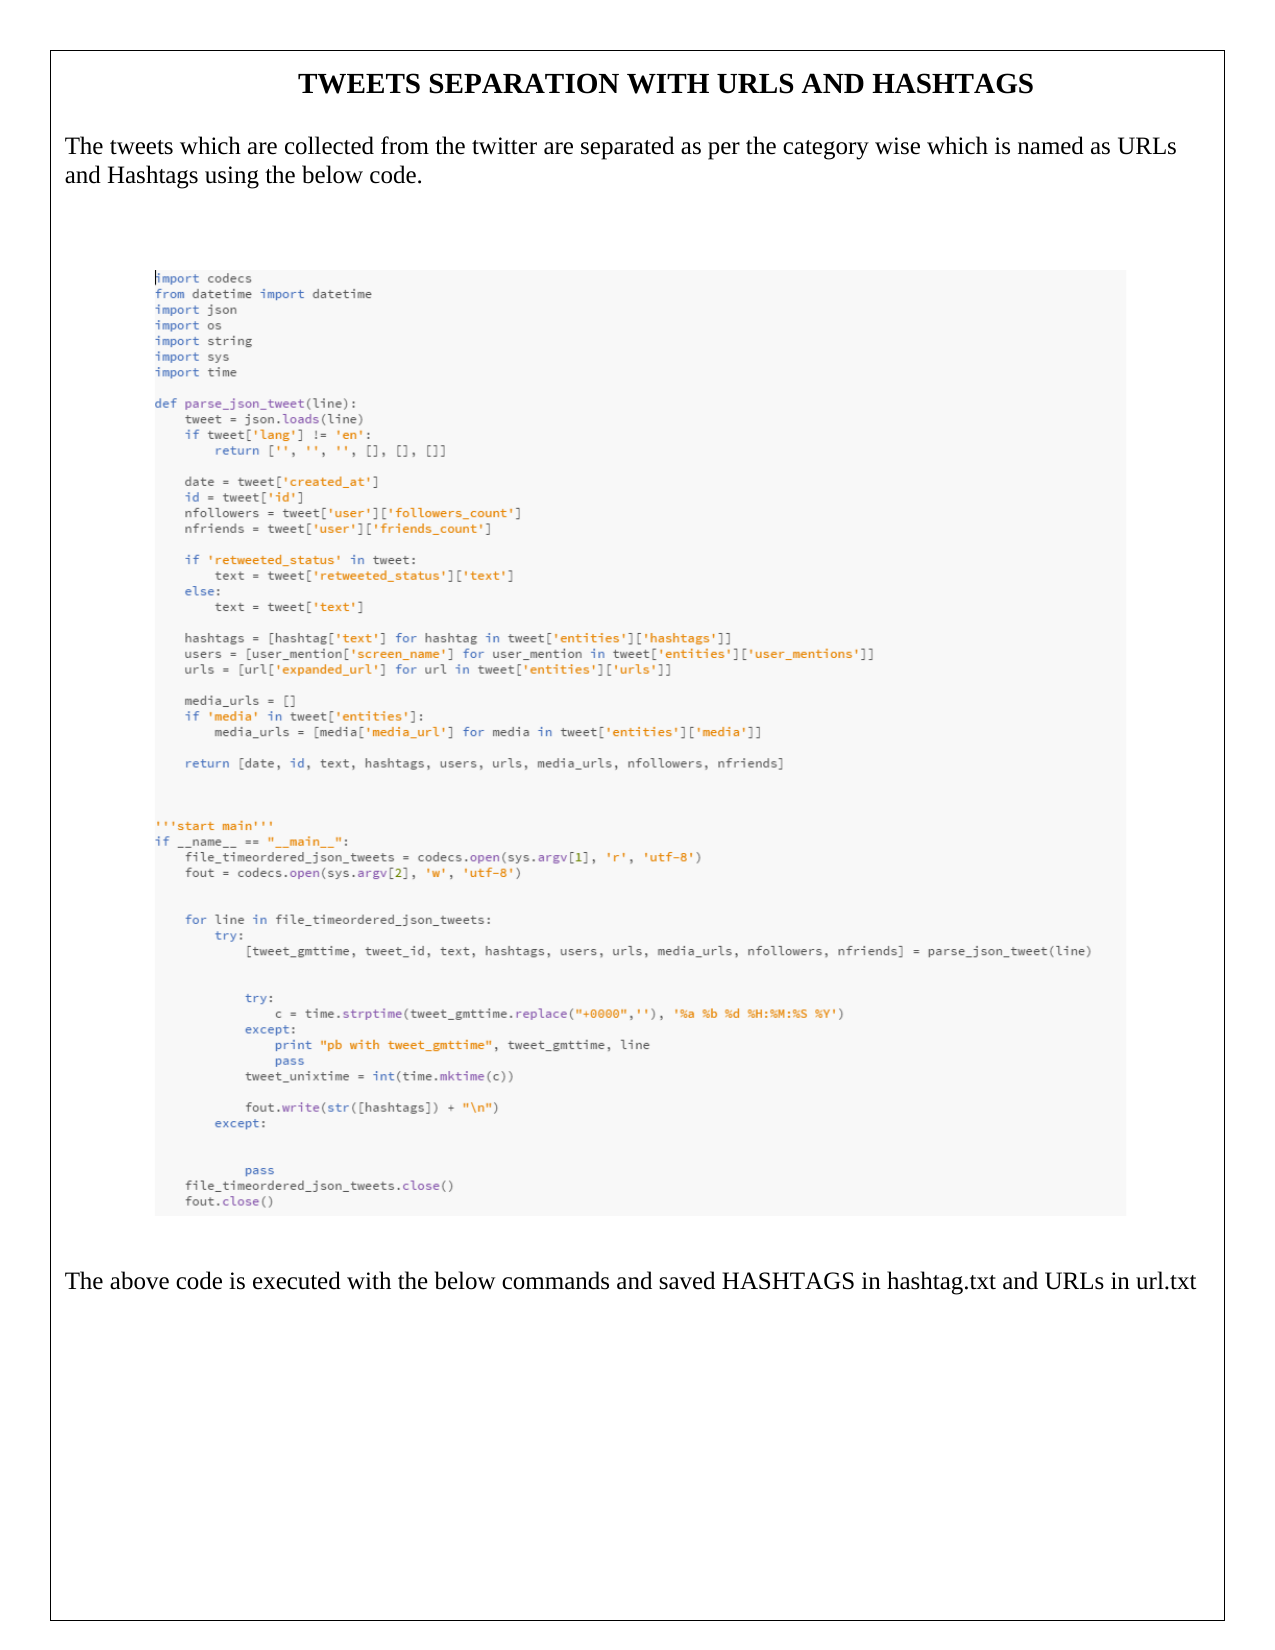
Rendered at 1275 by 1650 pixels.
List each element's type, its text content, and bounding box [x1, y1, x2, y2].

text The above code is executed with the below commands and saved HASHTAGS in hashtag.txt and URLs in url.txt [64, 1266, 1217, 1295]
text TWEETS SEPARATION WITH URLS AND HASHTAGS [64, 67, 1217, 100]
text The tweets which are collected from the twitter are separated as per the category wise which is named as URLs and Hashtags using the below code. [64, 131, 1217, 189]
picture [154, 270, 1127, 1216]
